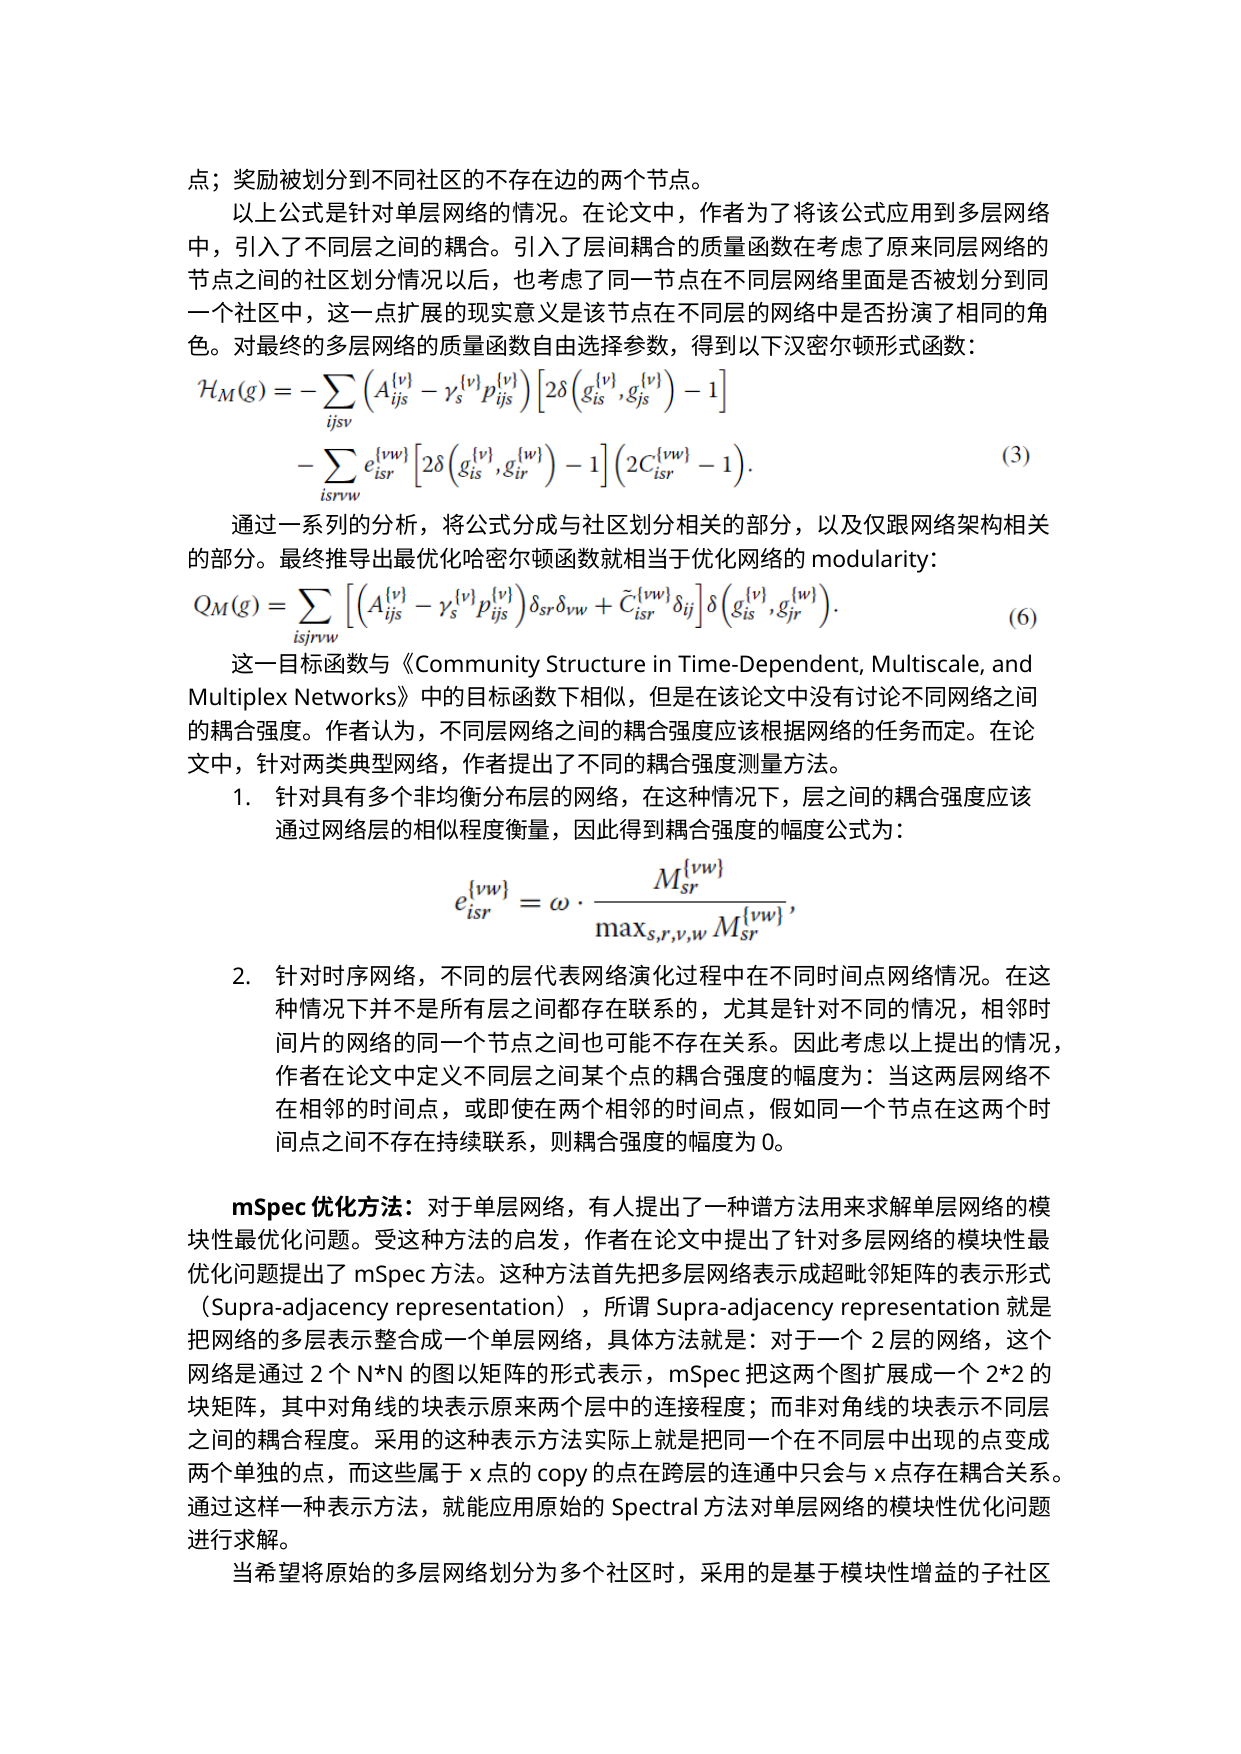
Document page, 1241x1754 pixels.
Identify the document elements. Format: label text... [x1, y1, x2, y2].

text 通过一系列的分析，将公式分成与社区划分相关的部分，以及仅跟网络架构相关的部分。最终推导出最优化哈密尔顿函数就相当于优化网络的modularity： [187, 508, 1053, 573]
picture [440, 845, 800, 958]
picture [187, 573, 1053, 646]
text mSpec优化方法：对于单层网络，有人提出了一种谱方法用来求解单层网络的模块性最优化问题。受这种方法的启发，作者在论文中提出了针对多层网络的模块性最优化问题提出了mSpec方法。这种方法首先把多层网络表示成超毗邻矩阵的表示形式（Supra‑adjacency representation），所谓Supra‑adjacency representation就是把网络的多层表示整合成一个单层网络，具体方法就是：对于一个2层的网络，这个网络是通过2个N*N的图以矩阵的形式表示，mSpec把这两个图扩展成一个2*2的块矩阵，其中对角线的块表示原来两个层中的连接程度；而非对角线的块表示不同层之间的耦合程度。采用的这种表示方法实际上就是把同一个在不同层中出现的点变成两个单独的点，而这些属于x点的copy的点在跨层的连通中只会与x点存在耦合关系。通过这样一种表示方法，就能应用原始的Spectral方法对单层网络的模块性优化问题进行求解。 [187, 1189, 1053, 1555]
list 针对具有多个非均衡分布层的网络，在这种情况下，层之间的耦合强度应该通过网络层的相似程度衡量，因此得到耦合强度的幅度公式为： [232, 779, 1053, 846]
picture [187, 361, 1053, 508]
text 以上公式是针对单层网络的情况。在论文中，作者为了将该公式应用到多层网络中，引入了不同层之间的耦合。引入了层间耦合的质量函数在考虑了原来同层网络的节点之间的社区划分情况以后，也考虑了同一节点在不同层网络里面是否被划分到同一个社区中，这一点扩展的现实意义是该节点在不同层的网络中是否扮演了相同的角色。对最终的多层网络的质量函数自由选择参数，得到以下汉密尔顿形式函数： [187, 195, 1053, 361]
text 这一目标函数与《Community Structure in Time-Dependent, Multiscale, and Multiplex Networks》中的目标函数下相似，但是在该论文中没有讨论不同网络之间的耦合强度。作者认为，不同层网络之间的耦合强度应该根据网络的任务而定。在论文中，针对两类典型网络，作者提出了不同的耦合强度测量方法。 [187, 646, 1053, 779]
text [187, 162, 1053, 195]
list 针对时序网络，不同的层代表网络演化过程中在不同时间点网络情况。在这种情况下并不是所有层之间都存在联系的，尤其是针对不同的情况，相邻时间片的网络的同一个节点之间也可能不存在关系。因此考虑以上提出的情况，作者在论文中定义不同层之间某个点的耦合强度的幅度为：当这两层网络不在相邻的时间点，或即使在两个相邻的时间点，假如同一个节点在这两个时间点之间不存在持续联系，则耦合强度的幅度为0。 [232, 958, 1053, 1158]
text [187, 1555, 1053, 1588]
